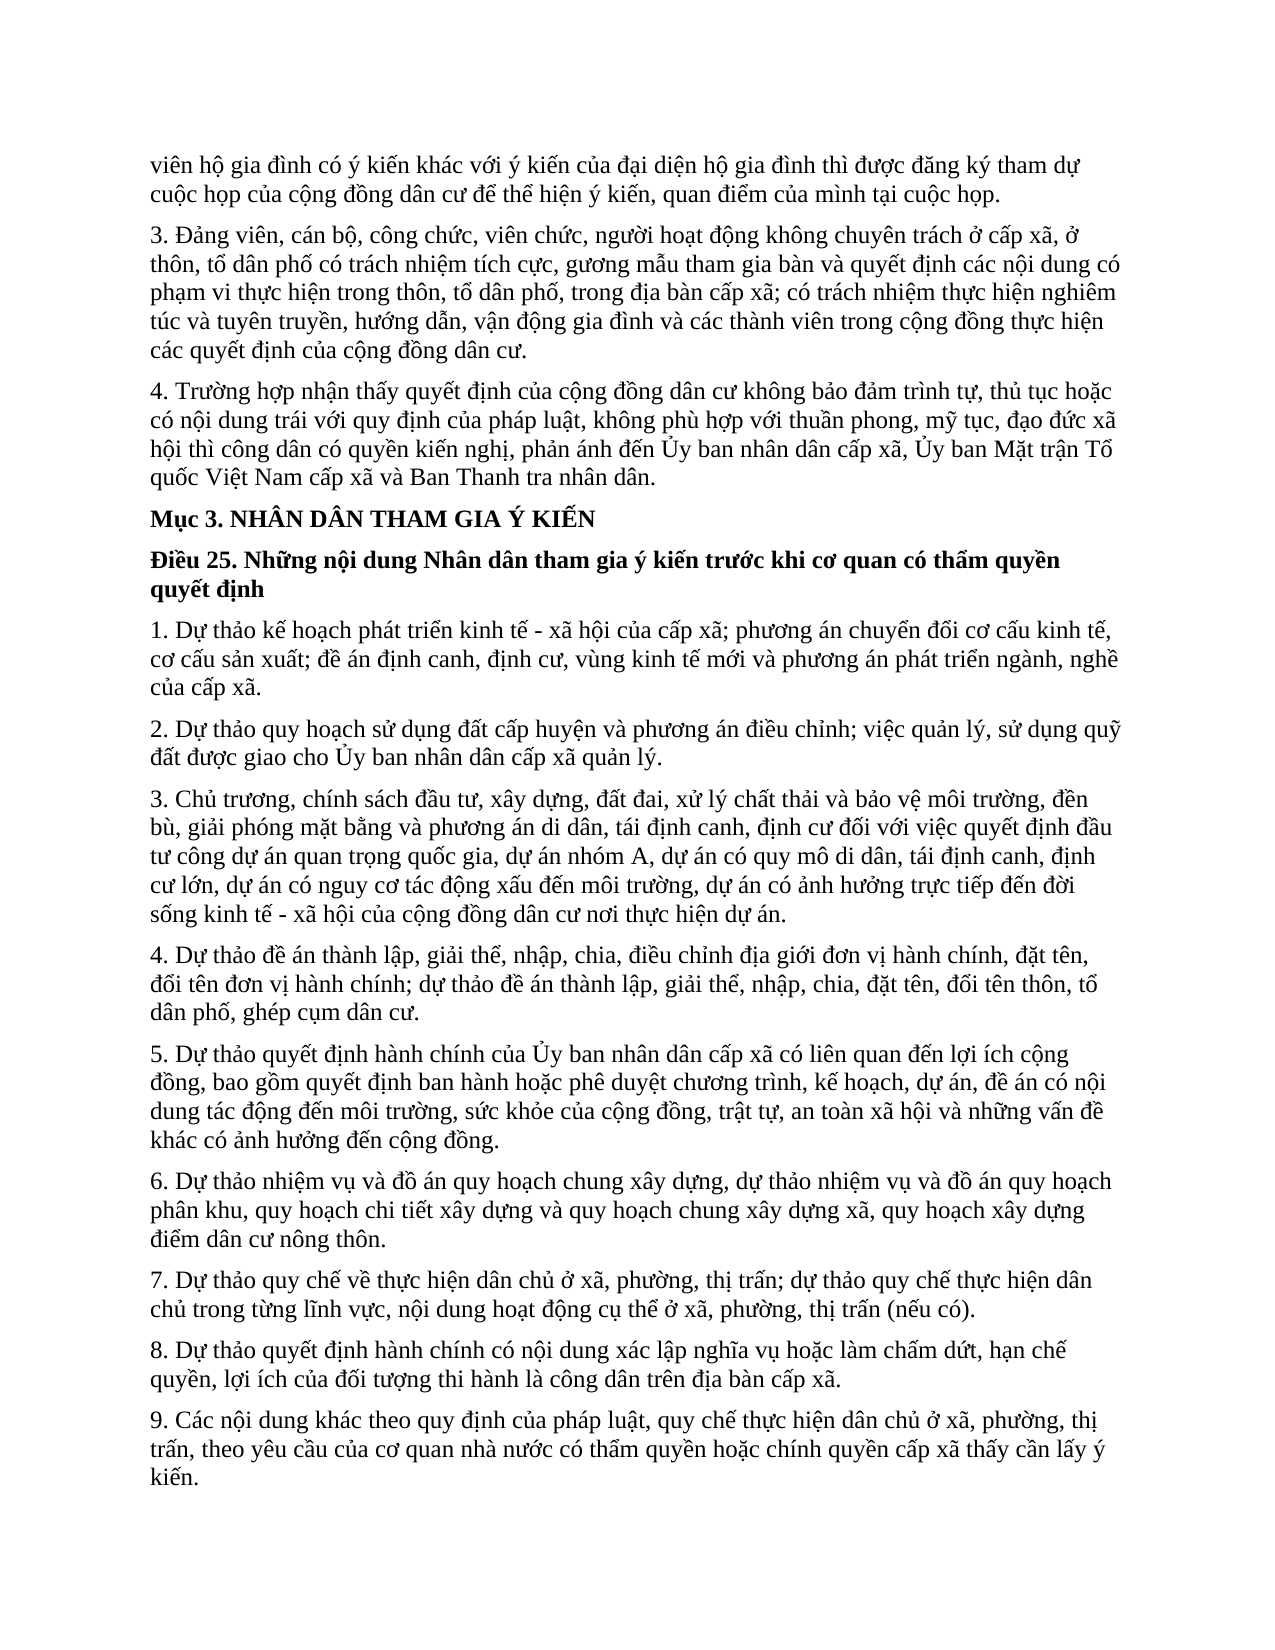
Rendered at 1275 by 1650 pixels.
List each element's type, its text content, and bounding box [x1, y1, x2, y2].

text 8. Dự thảo quyết định hành chính có nội dung xác lập nghĩa vụ hoặc làm chấm dứt, hạn chế quyền, lợi ích của đối tượng thi hành là công dân trên địa bàn cấp xã. [150, 1335, 1125, 1392]
text 5. Dự thảo quyết định hành chính của Ủy ban nhân dân cấp xã có liên quan đến lợi ích cộng đồng, bao gồm quyết định ban hành hoặc phê duyệt chương trình, kế hoạch, dự án, đề án có nội dung tác động đến môi trường, sức khỏe của cộng đồng, trật tự, an toàn xã hội và những vấn đề khác có ảnh hưởng đến cộng đồng. [150, 1039, 1125, 1154]
text 4. Trường hợp nhận thấy quyết định của cộng đồng dân cư không bảo đảm trình tự, thủ tục hoặc có nội dung trái với quy định của pháp luật, không phù hợp với thuần phong, mỹ tục, đạo đức xã hội thì công dân có quyền kiến nghị, phản ánh đến Ủy ban nhân dân cấp xã, Ủy ban Mặt trận Tổ quốc Việt Nam cấp xã và Ban Thanh tra nhân dân. [150, 376, 1125, 491]
text 3. Chủ trương, chính sách đầu tư, xây dựng, đất đai, xử lý chất thải và bảo vệ môi trường, đền bù, giải phóng mặt bằng và phương án di dân, tái định canh, định cư đối với việc quyết định đầu tư công dự án quan trọng quốc gia, dự án nhóm A, dự án có quy mô di dân, tái định canh, định cư lớn, dự án có nguy cơ tác động xấu đến môi trường, dự án có ảnh hưởng trực tiếp đến đời sống kinh tế - xã hội của cộng đồng dân cư nơi thực hiện dự án. [150, 784, 1125, 927]
text Điều 25. Những nội dung Nhân dân tham gia ý kiến trước khi cơ quan có thẩm quyền quyết định [150, 545, 1125, 602]
text 6. Dự thảo nhiệm vụ và đồ án quy hoạch chung xây dựng, dự thảo nhiệm vụ và đồ án quy hoạch phân khu, quy hoạch chi tiết xây dựng và quy hoạch chung xây dựng xã, quy hoạch xây dựng điểm dân cư nông thôn. [150, 1166, 1125, 1252]
text Mục 3. NHÂN DÂN THAM GIA Ý KIẾN [150, 504, 1125, 532]
text 1. Dự thảo kế hoạch phát triển kinh tế - xã hội của cấp xã; ph­ương án chuyển đổi cơ cấu kinh tế, cơ cấu sản xuất; đề án định canh, định cư, vùng kinh tế mới và phương án phát triển ngành, nghề của cấp xã. [150, 615, 1125, 701]
text 9. Các nội dung khác theo quy định của pháp luật, quy chế thực hiện dân chủ ở xã, phường, thị trấn, theo yêu cầu của cơ quan nhà nước có thẩm quyền hoặc chính quyền cấp xã thấy cần lấy ý kiến. [150, 1405, 1125, 1491]
text 4. Dự thảo đề án thành lập, giải thể, nhập, chia, điều chỉnh địa giới đơn vị hành chính, đặt tên, đổi tên đơn vị hành chính; dự thảo đề án thành lập, giải thể, nhập, chia, đặt tên, đổi tên thôn, tổ dân phố, ghép cụm dân cư. [150, 940, 1125, 1026]
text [150, 150, 1125, 207]
text 3. Đảng viên, cán bộ, công chức, viên chức, người hoạt động không chuyên trách ở cấp xã, ở thôn, tổ dân phố có trách nhiệm tích cực, gương mẫu tham gia bàn và quyết định các nội dung có phạm vi thực hiện trong thôn, tổ dân phố, trong địa bàn cấp xã; có trách nhiệm thực hiện nghiêm túc và tuyên truyền, hướng dẫn, vận động gia đình và các thành viên trong cộng đồng thực hiện các quyết định của cộng đồng dân cư. [150, 220, 1125, 364]
text 7. Dự thảo quy chế về thực hiện dân chủ ở xã, phường, thị trấn; dự thảo quy chế thực hiện dân chủ trong từng lĩnh vực, nội dung hoạt động cụ thể ở xã, phường, thị trấn (nếu có). [150, 1265, 1125, 1322]
text 2. Dự thảo quy hoạch sử dụng đất cấp huyện và phương án điều chỉnh; việc quản lý, sử dụng quỹ đất được giao cho Ủy ban nhân dân cấp xã quản lý. [150, 714, 1125, 771]
